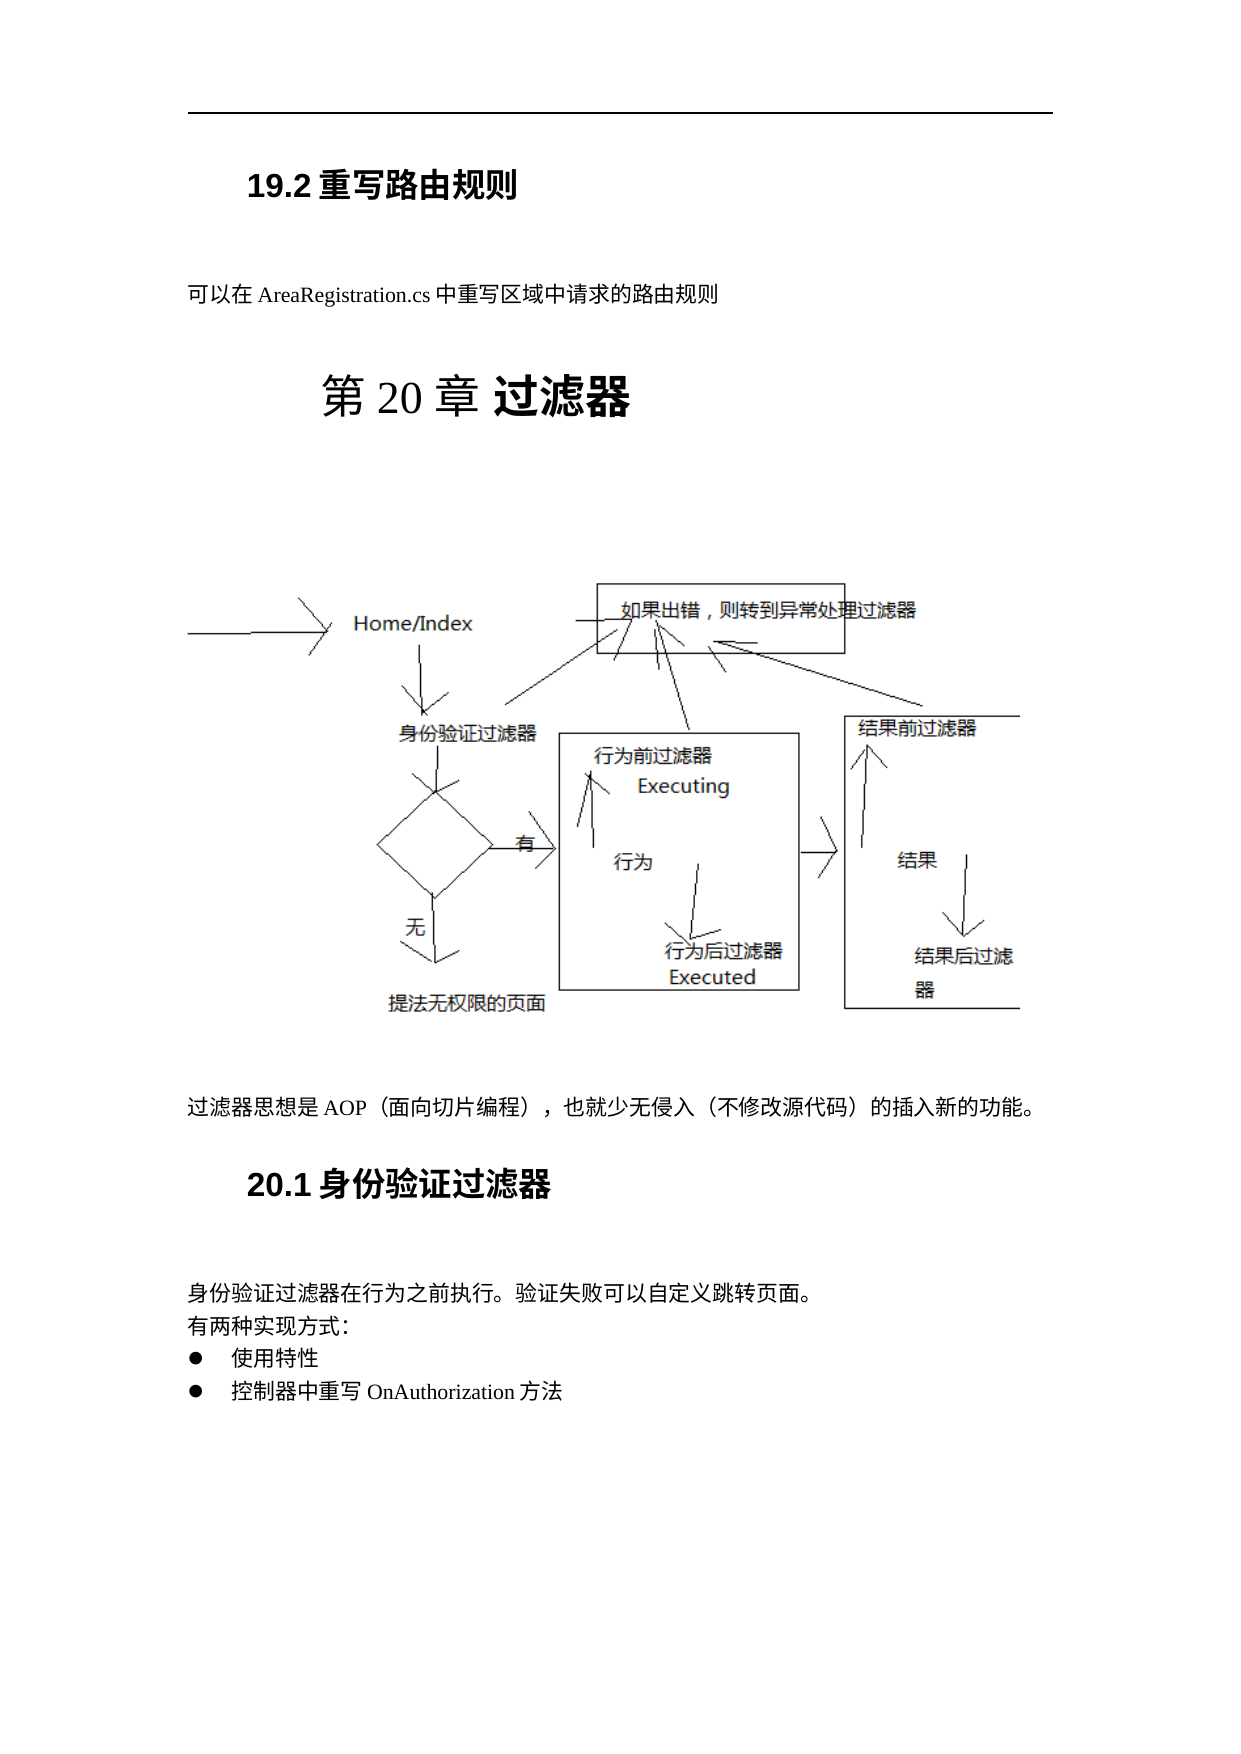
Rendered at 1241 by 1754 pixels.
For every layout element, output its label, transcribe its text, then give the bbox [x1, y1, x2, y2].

picture [187, 569, 1021, 1059]
list 使用特性 [187, 1341, 1053, 1373]
text 可以在AreaRegistration.cs中重写区域中请求的路由规则 [187, 277, 1053, 309]
subtitle 过滤器 [320, 345, 1053, 442]
text 身份验证过滤器在行为之前执行。验证失败可以自定义跳转页面。 [187, 1276, 1053, 1308]
subtitle 重写路由规则 [247, 150, 1053, 215]
text 过滤器思想是AOP（面向切片编程），也就少无侵入（不修改源代码）的插入新的功能。 [187, 1089, 1053, 1122]
list 控制器中重写OnAuthorization方法 [187, 1373, 1053, 1406]
text 有两种实现方式： [187, 1308, 1053, 1341]
subtitle 身份验证过滤器 [247, 1149, 1053, 1214]
